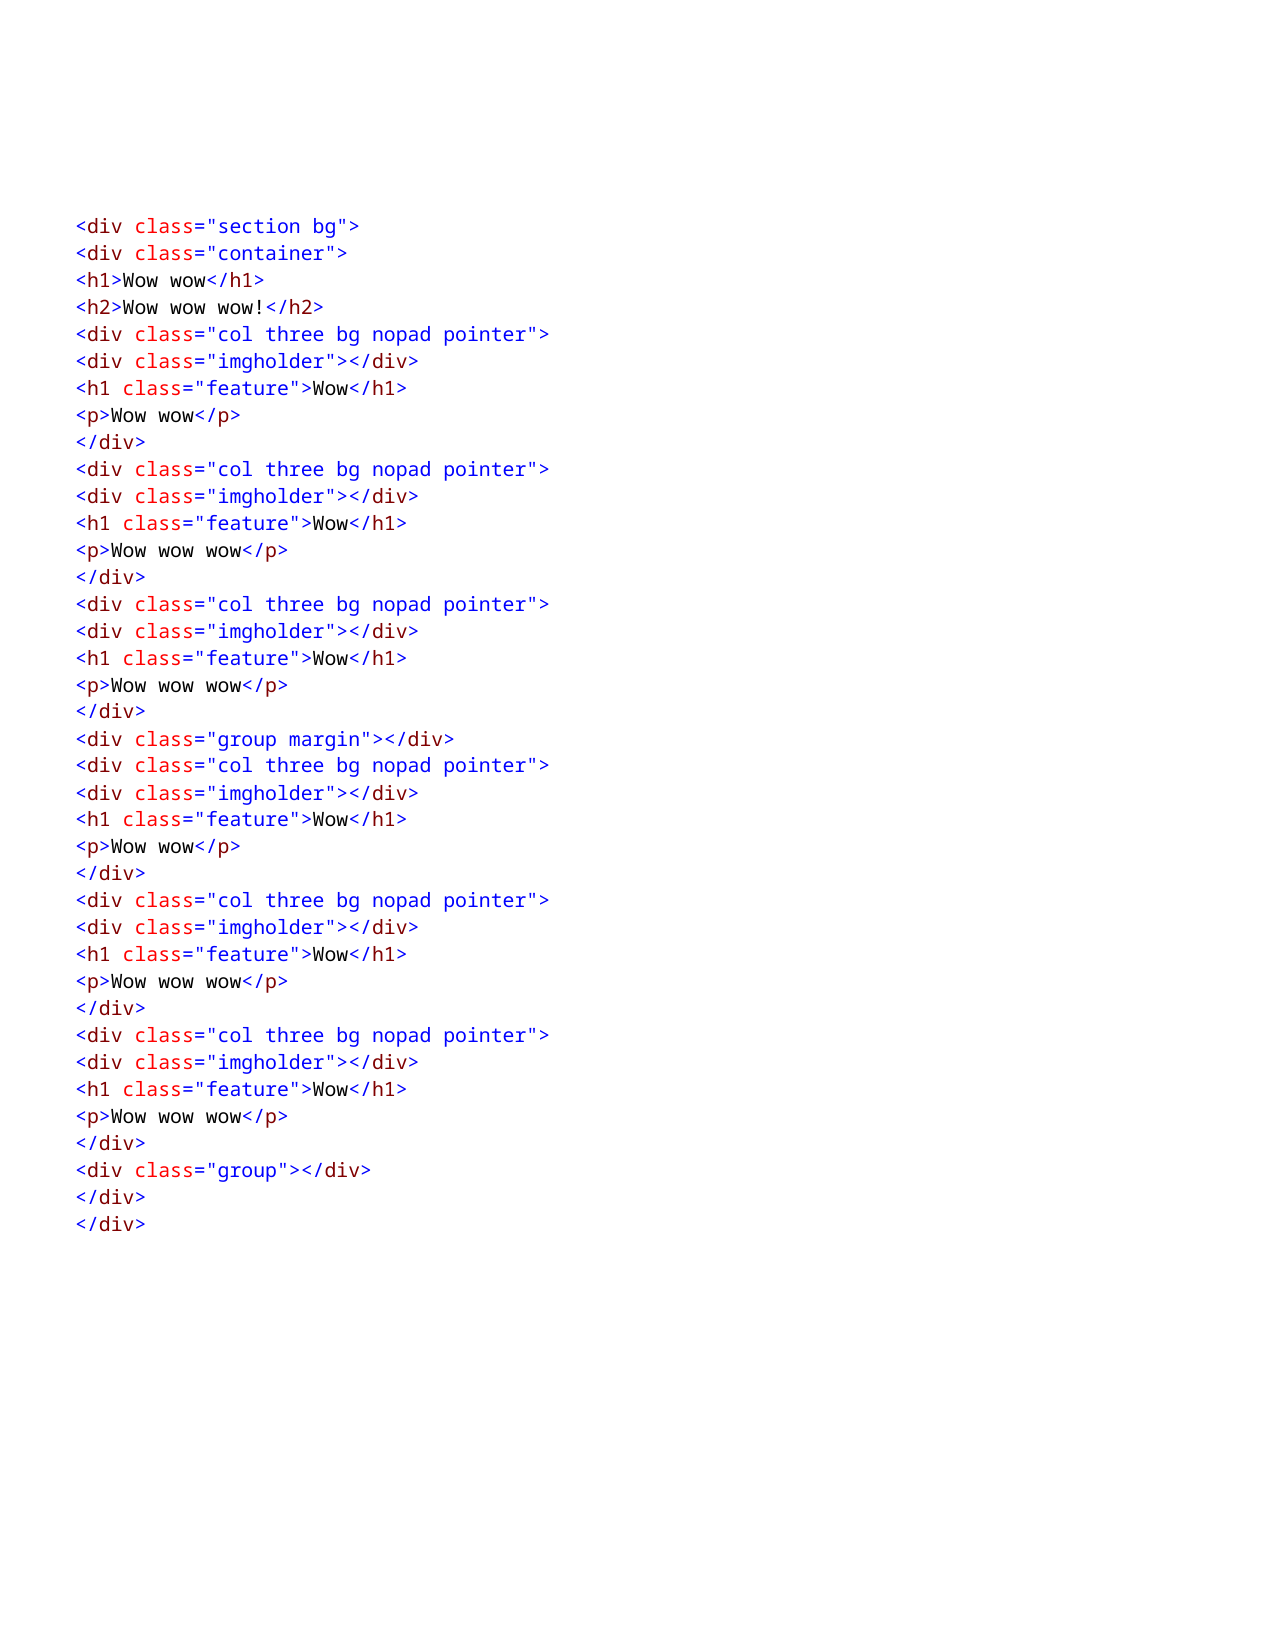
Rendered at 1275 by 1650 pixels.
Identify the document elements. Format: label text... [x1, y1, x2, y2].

text <div class="group"></div> [75, 1156, 1200, 1183]
text </div> [75, 1183, 1200, 1210]
text <div class="col three bg nopad pointer"> [75, 1022, 1200, 1048]
text <div class="col three bg nopad pointer"> [75, 887, 1200, 914]
text </div> [75, 1210, 1200, 1237]
text <p>Wow wow wow</p> [75, 671, 1200, 698]
text <h1 class="feature">Wow</h1> [75, 941, 1200, 968]
text </div> [75, 1129, 1200, 1156]
text </div> [75, 860, 1200, 887]
text <div class="imgholder"></div> [75, 347, 1200, 374]
text <p>Wow wow wow</p> [75, 968, 1200, 994]
text <div class="col three bg nopad pointer"> [75, 752, 1200, 779]
text <h1 class="feature">Wow</h1> [75, 644, 1200, 671]
text <p>Wow wow</p> [75, 401, 1200, 428]
text </div> [75, 994, 1200, 1022]
text <h1 class="feature">Wow</h1> [75, 806, 1200, 833]
text <div class="col three bg nopad pointer"> [75, 320, 1200, 347]
text <div class="imgholder"></div> [75, 914, 1200, 941]
text <p>Wow wow</p> [75, 833, 1200, 860]
text <h1 class="feature">Wow</h1> [75, 1076, 1200, 1102]
text <div class="imgholder"></div> [75, 617, 1200, 644]
text <div class="group margin"></div> [75, 725, 1200, 752]
text <h1 class="feature">Wow</h1> [75, 509, 1200, 536]
text <div class="imgholder"></div> [75, 779, 1200, 806]
text <p>Wow wow wow</p> [75, 1102, 1200, 1129]
text </div> [75, 563, 1200, 590]
text <div class="imgholder"></div> [75, 1048, 1200, 1076]
text </div> [75, 428, 1200, 455]
text <h1 class="feature">Wow</h1> [75, 374, 1200, 401]
text <div class="imgholder"></div> [75, 482, 1200, 509]
text <div class="col three bg nopad pointer"> [75, 590, 1200, 617]
text <p>Wow wow wow</p> [75, 536, 1200, 563]
text <div class="col three bg nopad pointer"> [75, 455, 1200, 482]
text <h1>Wow wow</h1> [75, 266, 1200, 293]
text <h2>Wow wow wow!</h2> [75, 293, 1200, 320]
text <div class="container"> [75, 239, 1200, 266]
text </div> [75, 698, 1200, 725]
text <div class="section bg"> [75, 212, 1200, 239]
